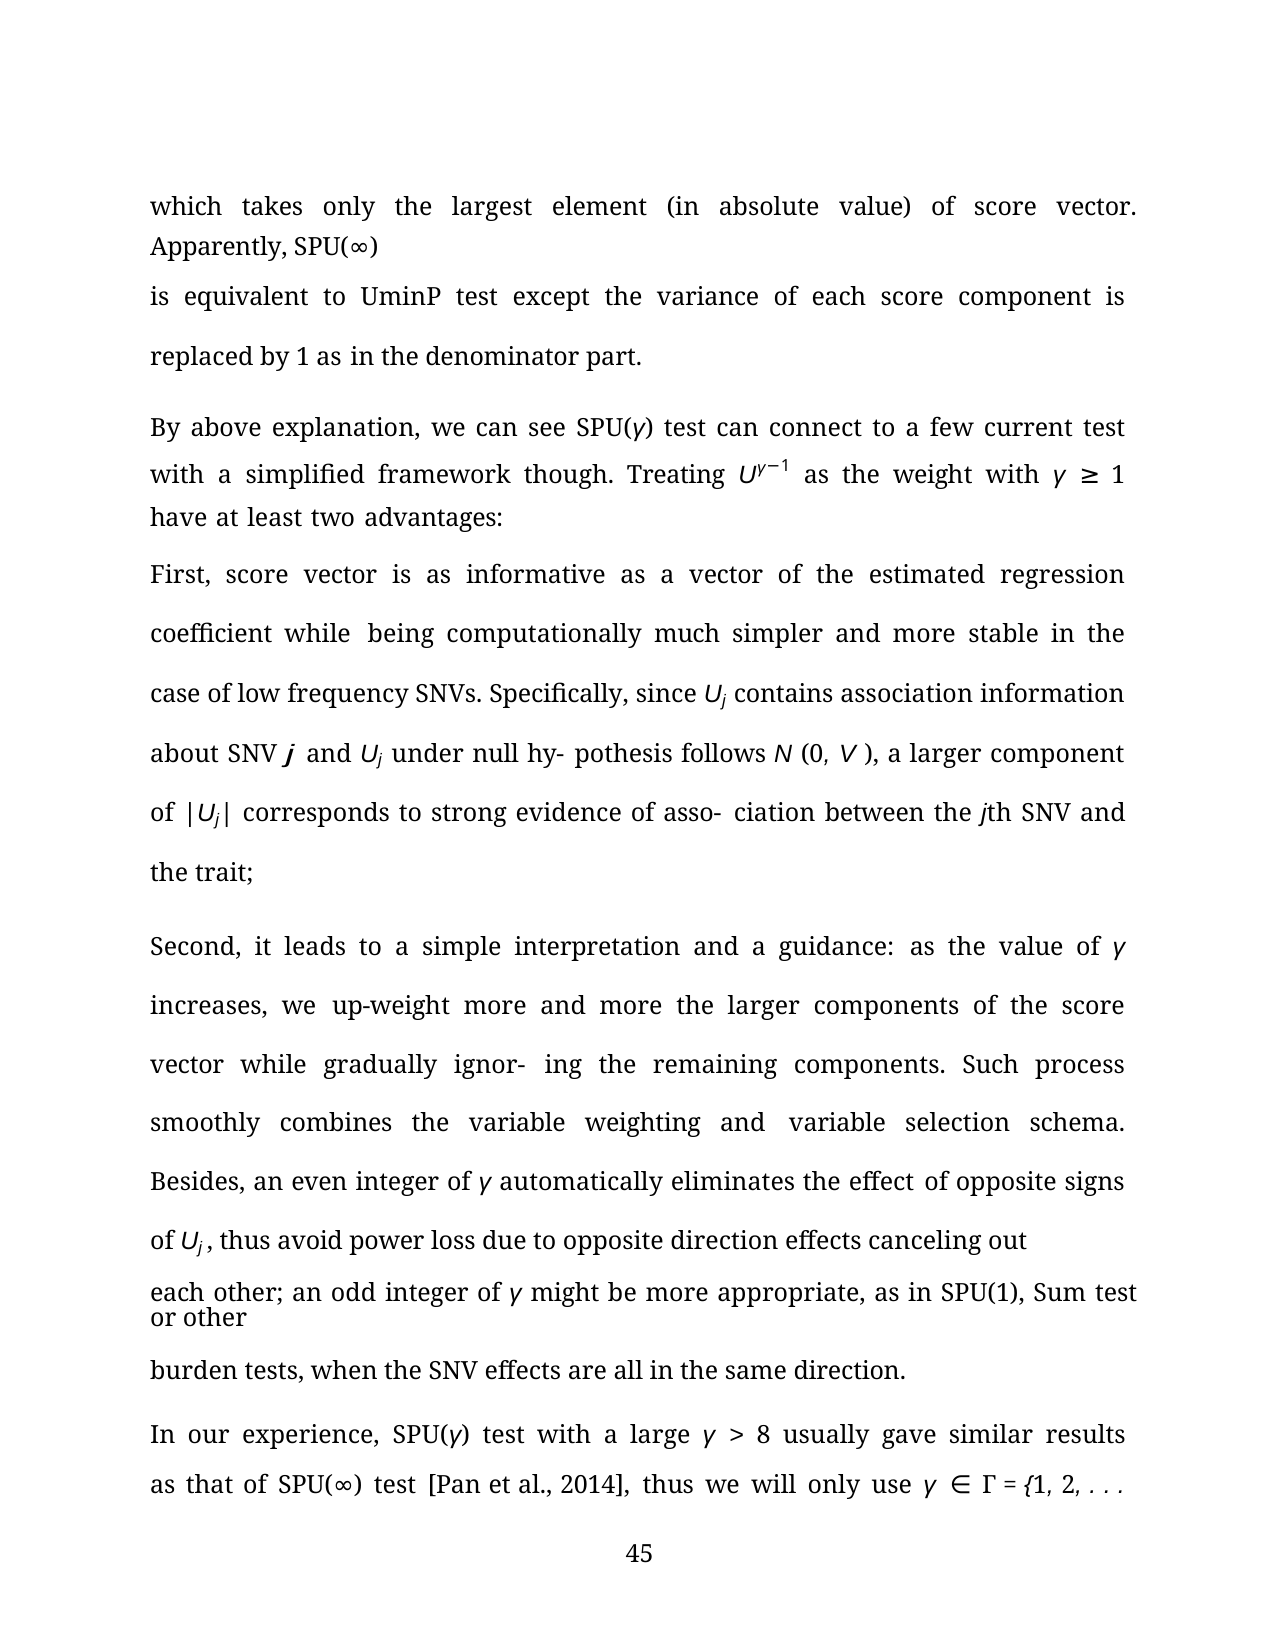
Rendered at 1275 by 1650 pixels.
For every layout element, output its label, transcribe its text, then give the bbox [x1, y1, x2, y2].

text First, score vector is as informative as a vector of the estimated regression coefficient while being computationally much simpler and more stable in the case of low frequency SNVs. Specifically, since Uj contains association information about SNV j and Uj under null hy- pothesis follows N (0, V ), a larger component of |Uj| corresponds to strong evidence of asso- ciation between the jth SNV and the trait; [150, 556, 1125, 888]
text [150, 1404, 1125, 1503]
text each other; an odd integer of γ might be more appropriate, as in SPU(1), Sum test or other [150, 1282, 1137, 1332]
text By above explanation, we can see SPU(γ) test can connect to a few current test with a simplified framework though. Treating Uγ−1 as the weight with γ ≥ 1 have at least two advantages: [150, 410, 1125, 534]
text is equivalent to UminP test except the variance of each score component is replaced by 1 as in the denominator part. [150, 279, 1125, 373]
text which takes only the largest element (in absolute value) of score vector. Apparently, SPU(∞) [150, 183, 1137, 263]
text burden tests, when the SNV effects are all in the same direction. [150, 1353, 1137, 1387]
text Second, it leads to a simple interpretation and a guidance: as the value of γ increases, we up-weight more and more the larger components of the score vector while gradually ignor- ing the remaining components. Such process smoothly combines the variable weighting and variable selection schema. Besides, an even integer of γ automatically eliminates the effect of opposite signs of Uj , thus avoid power loss due to opposite direction effects canceling out [150, 928, 1125, 1257]
